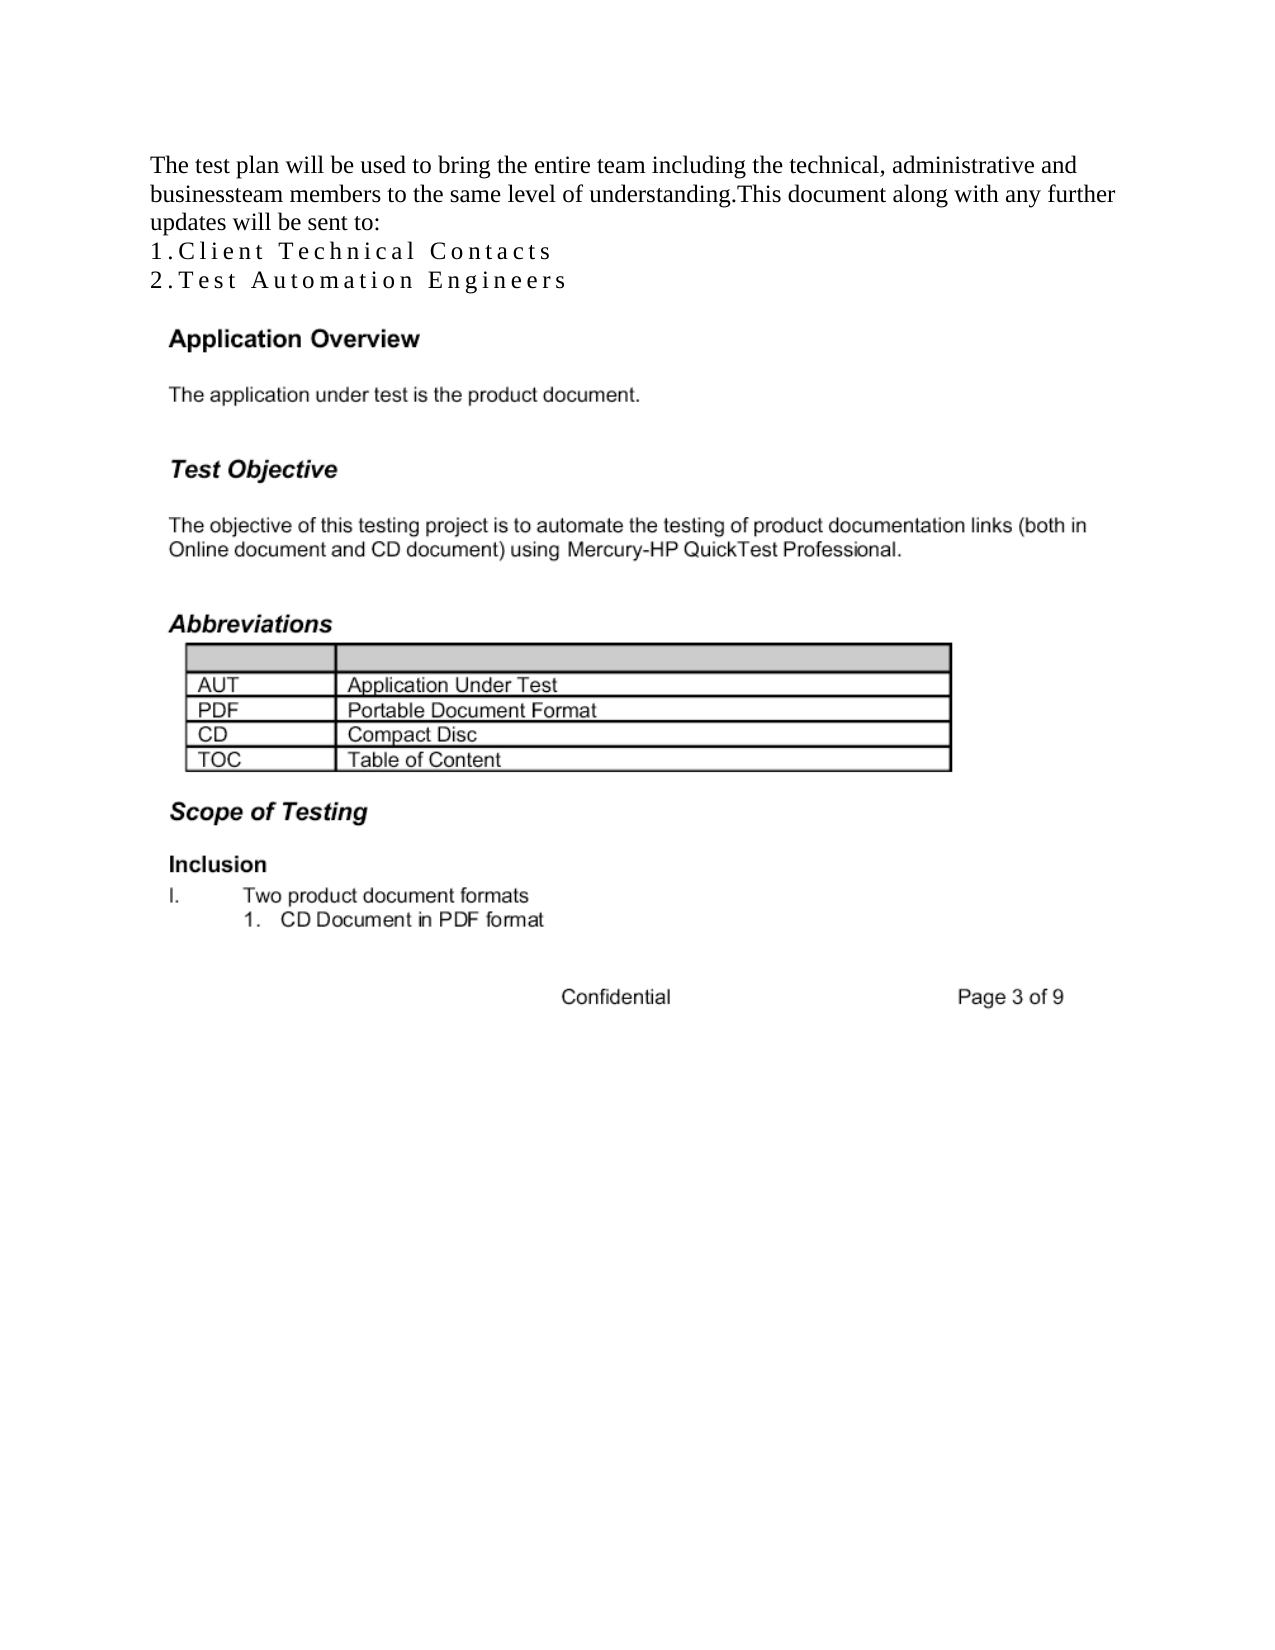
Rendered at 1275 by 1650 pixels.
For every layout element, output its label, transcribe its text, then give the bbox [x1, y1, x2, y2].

text The test plan will be used to bring the entire team including the technical, administrative and businessteam members to the same level of understanding.This document along with any further updates will be sent to: [150, 150, 1125, 236]
text 1.Client Technical Contacts [150, 236, 1125, 265]
text 2.Test Automation Engineers [150, 265, 1125, 294]
picture [150, 322, 1125, 1013]
